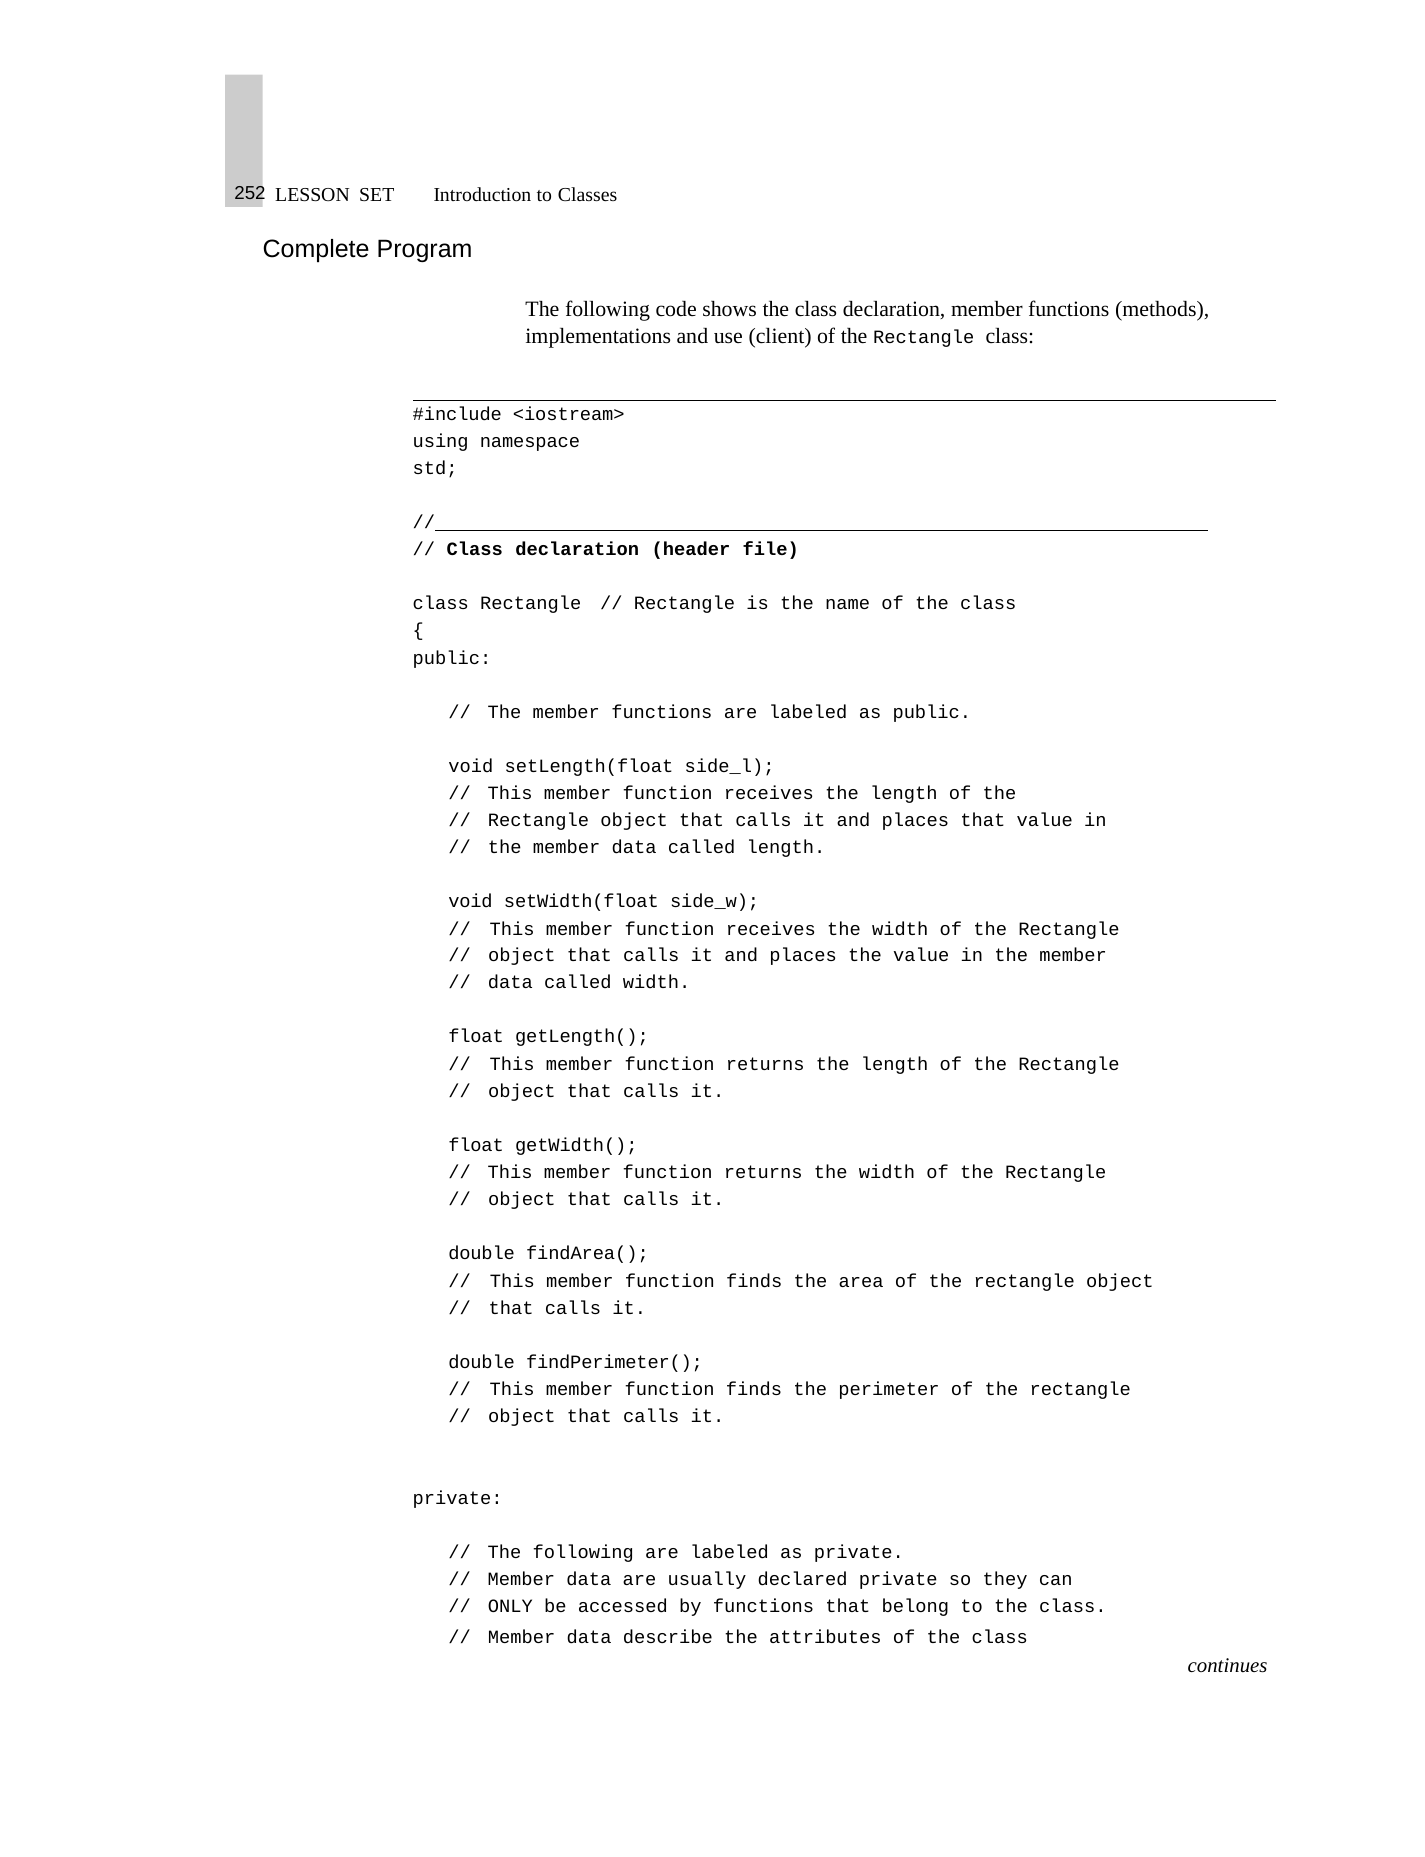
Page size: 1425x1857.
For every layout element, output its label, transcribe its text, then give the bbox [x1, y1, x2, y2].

text // object that calls it. [448, 1082, 1425, 1103]
text { [412, 621, 1425, 642]
text The following code shows the class declaration, member functions (methods), implementations and use (client) of the Rectangle class: [525, 296, 1277, 349]
text float getWidth(); [448, 1136, 1425, 1157]
text double findArea(); [448, 1244, 1425, 1265]
text // This member function finds the area of the rectangle object [448, 1271, 1425, 1293]
text // [412, 513, 1425, 534]
text // data called width. [448, 973, 1425, 994]
text public: [412, 648, 1425, 670]
text // that calls it. [448, 1298, 1425, 1320]
text // This member function receives the width of the Rectangle [448, 919, 1425, 941]
text // Class declaration (header file) [412, 539, 1425, 561]
text // The member functions are labeled as public. void setLength(float side_l); [448, 675, 994, 783]
text // This member function returns the width of the Rectangle [448, 1163, 1425, 1184]
text // This member function finds the perimeter of the rectangle [448, 1380, 1425, 1401]
text // the member data called length. [448, 838, 1425, 859]
text class Rectangle // Rectangle is the name of the class [412, 594, 1425, 615]
text // This member function returns the length of the Rectangle [448, 1054, 1425, 1076]
text float getLength(); [448, 1027, 1425, 1048]
text // object that calls it. [448, 1190, 1425, 1211]
text void setWidth(float side_w); [448, 892, 1425, 913]
text // Rectangle object that calls it and places that value in [448, 811, 1425, 832]
text // Member data are usually declared private so they can [448, 1569, 1425, 1591]
text // Member data describe the attributes of the class continues [448, 1624, 1425, 1677]
text #include <iostream> using namespace std; [412, 405, 633, 480]
text // The following are labeled as private. [448, 1542, 1425, 1564]
text private: [412, 1488, 1425, 1510]
text // This member function receives the length of the [448, 784, 1425, 805]
subtitle Complete Program [262, 233, 1425, 262]
text double findPerimeter(); [448, 1352, 1425, 1374]
text // ONLY be accessed by functions that belong to the class. [448, 1596, 1425, 1618]
text // object that calls it. [448, 1407, 1425, 1428]
text // object that calls it and places the value in the member [448, 946, 1425, 967]
